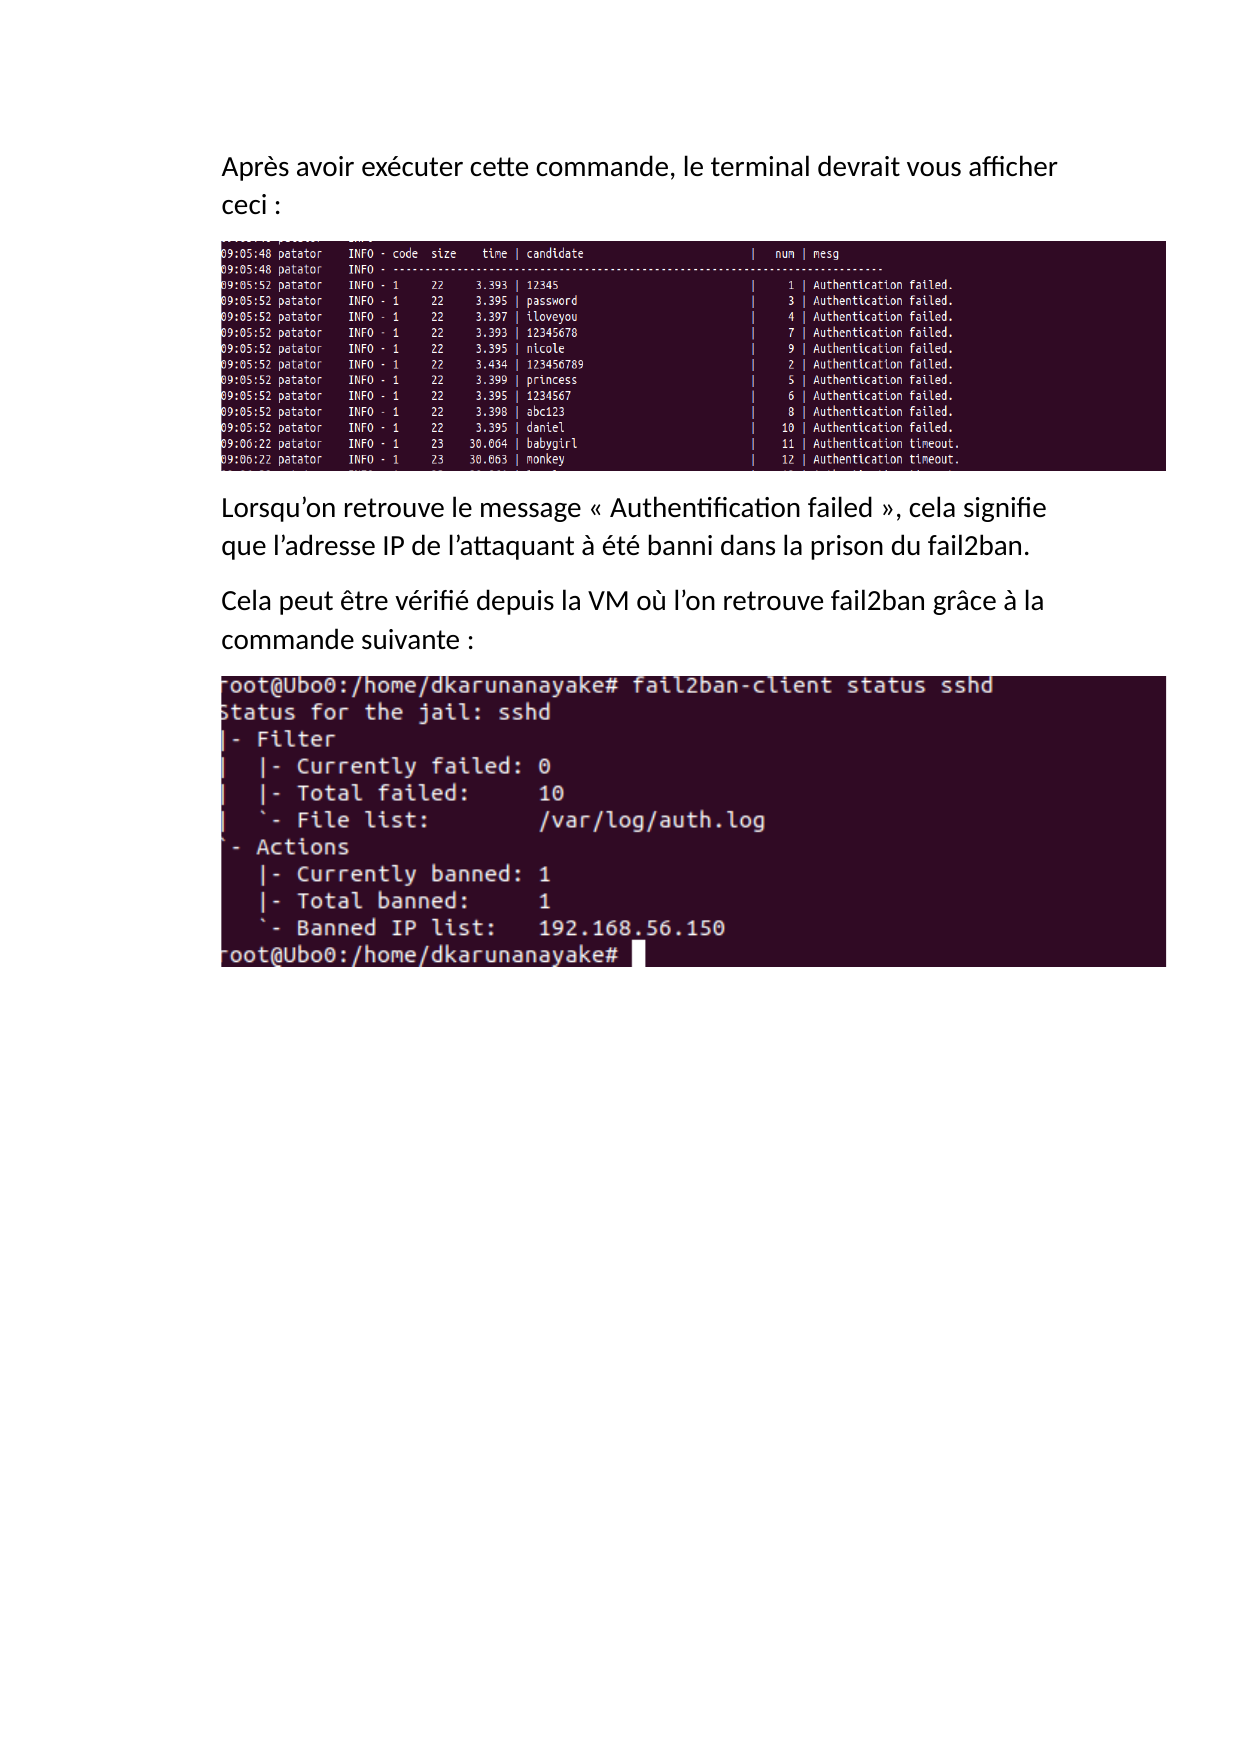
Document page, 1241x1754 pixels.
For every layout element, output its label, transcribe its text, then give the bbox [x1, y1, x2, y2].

text Cela peut être vérifié depuis la VM où l’on retrouve fail2ban grâce à la commande suivante : [221, 582, 1093, 657]
text Lorsqu’on retrouve le message « Authentification failed », cela signifie que l’adresse IP de l’attaquant à été banni dans la prison du fail2ban. [221, 489, 1093, 563]
text Après avoir exécuter cette commande, le terminal devrait vous afficher ceci : [221, 148, 1093, 222]
picture [221, 676, 1167, 967]
picture [221, 241, 1166, 471]
